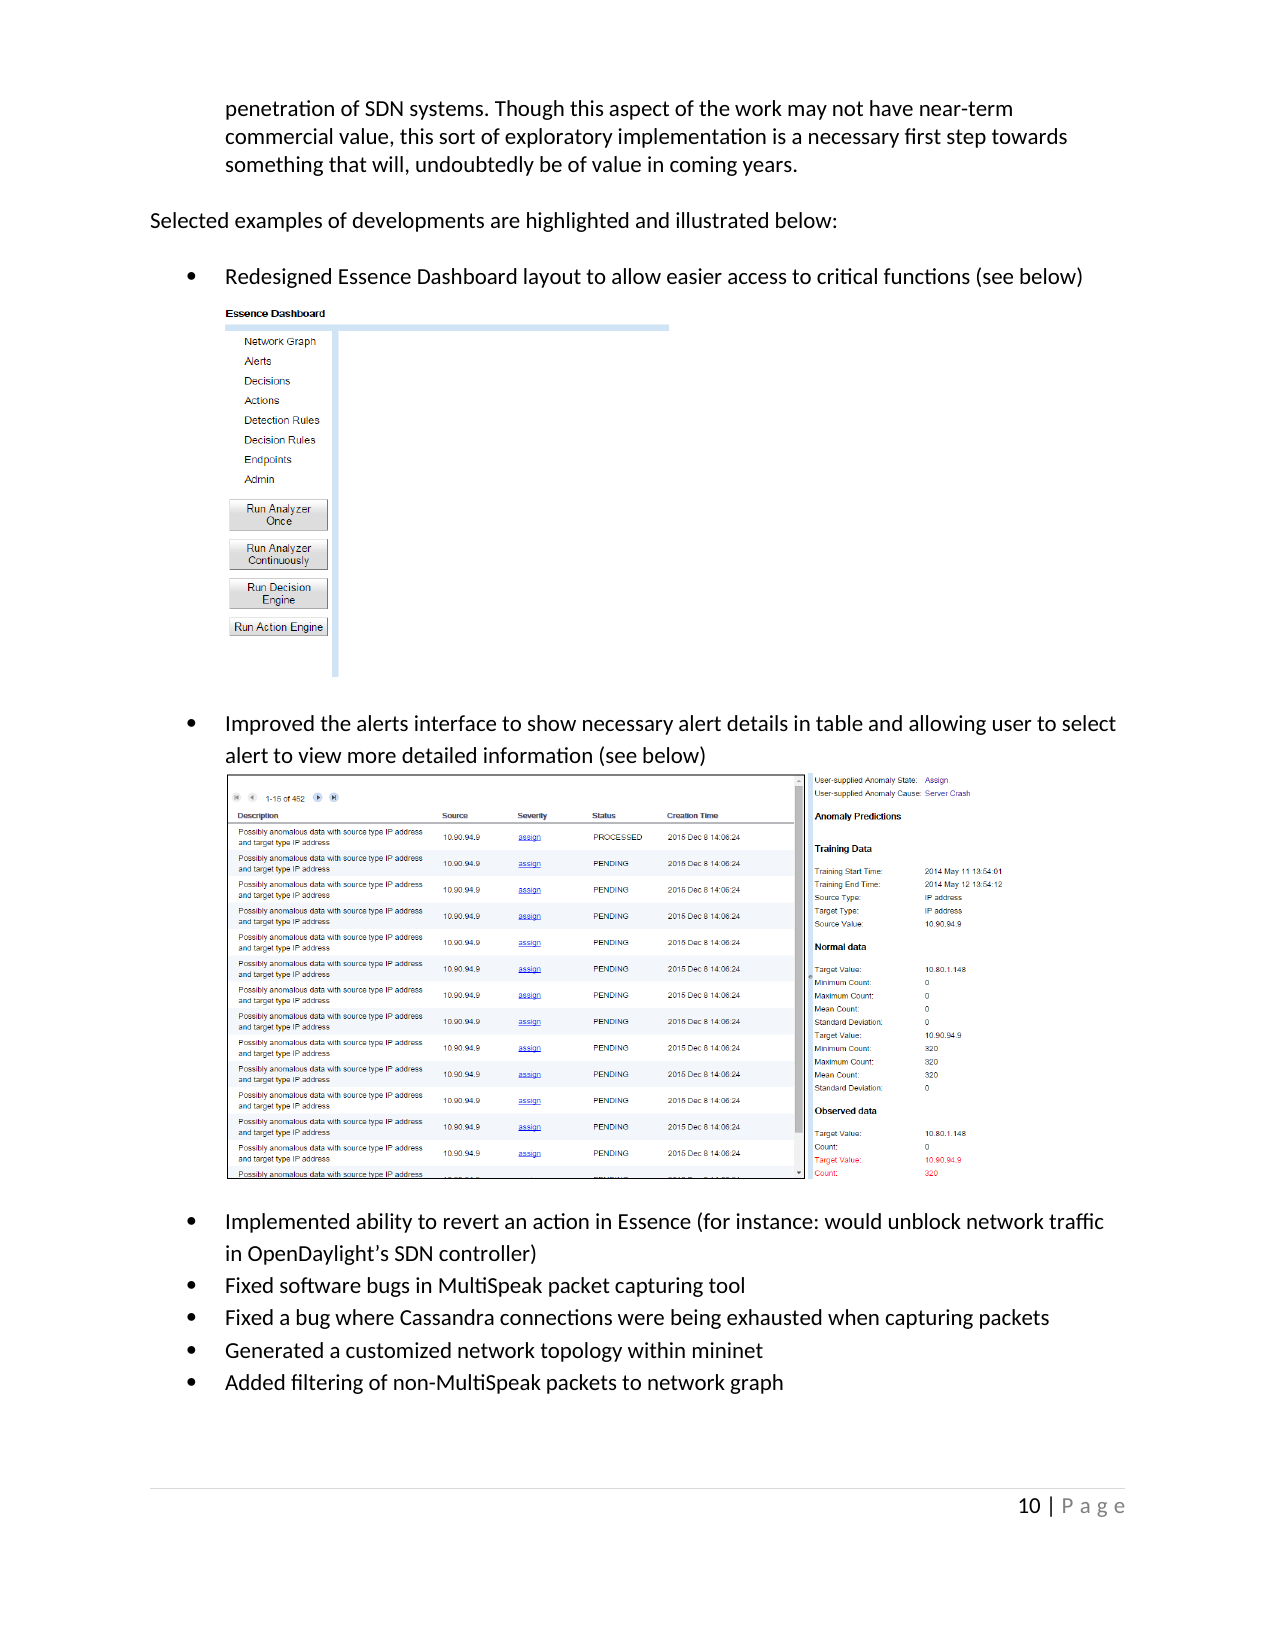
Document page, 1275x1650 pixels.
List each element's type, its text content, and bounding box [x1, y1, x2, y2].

list Generated a customized network topology within mininet [187, 1336, 1125, 1364]
list Redesigned Essence Dashboard layout to allow easier access to critical functions (see below) [187, 262, 1125, 290]
text Selected examples of developments are highlighted and illustrated below: [150, 206, 1125, 234]
list Added filtering of non-MultiSpeak packets to network graph [187, 1368, 1125, 1396]
list Fixed software bugs in MultiSpeak packet capturing tool [187, 1271, 1125, 1299]
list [187, 94, 1125, 178]
picture [225, 773, 1019, 1179]
list Fixed a bug where Cassandra connections were being exhausted when capturing packets [187, 1303, 1125, 1332]
list Improved the alerts interface to show necessary alert details in table and allowing user to select alert to view more detailed information (see below) [187, 709, 1125, 769]
list Implemented ability to revert an action in Essence (for instance: would unblock network traffic in OpenDaylight’s SDN controller) [187, 1207, 1125, 1267]
picture [225, 294, 670, 677]
